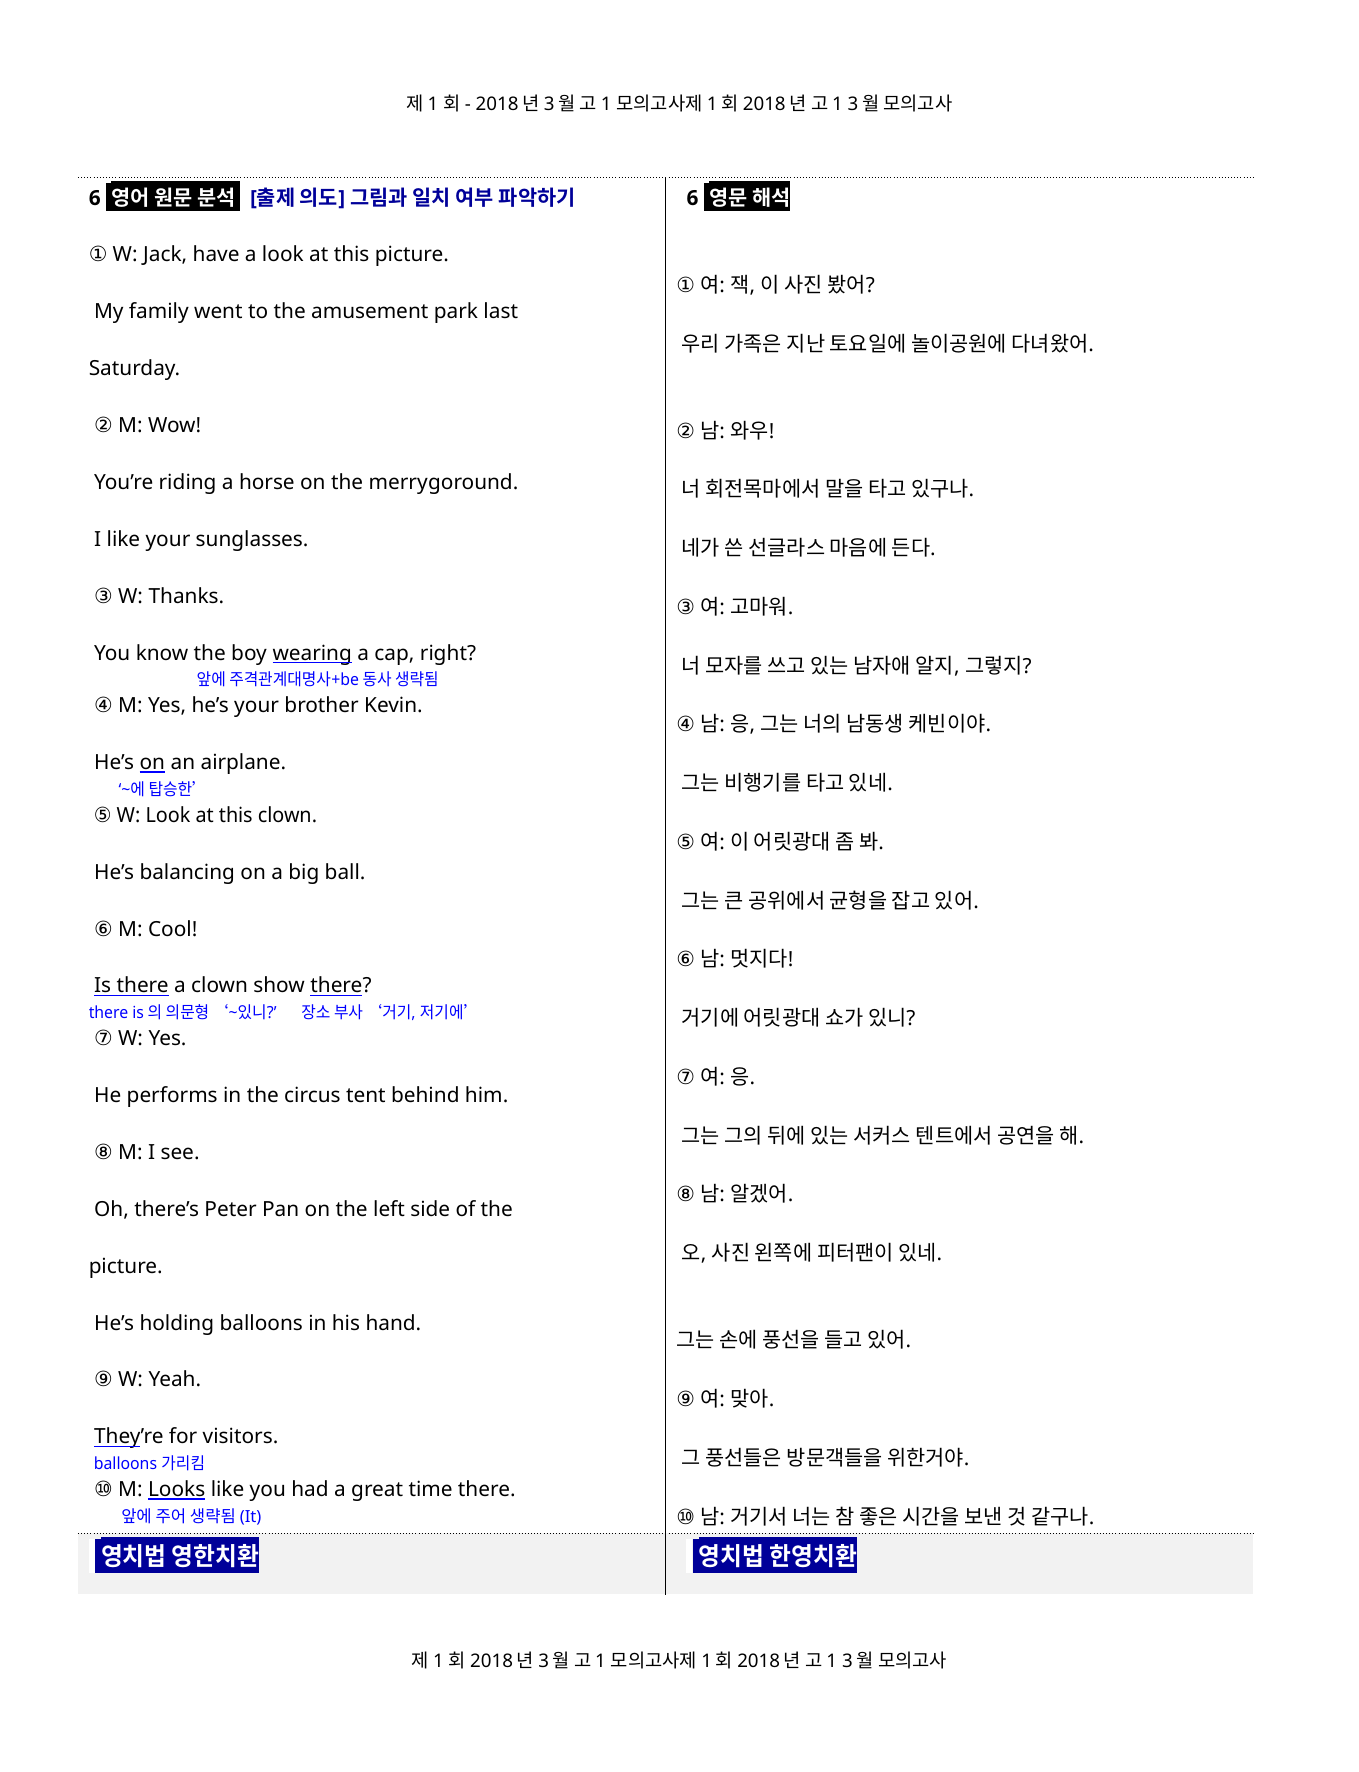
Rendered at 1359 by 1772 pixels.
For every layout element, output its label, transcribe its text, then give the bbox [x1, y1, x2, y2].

table_cell 6 영문 해석 ① 여: 잭, 이 사진 봤어? 우리 가족은 지난 토요일에 놀이공원에 다녀왔어. ② 남: 와우! 너 회전목마에서 말을 타고 있구나. 네가 쓴 선글라스 마음에 든다. ③ 여: 고마워. 너 모자를 쓰고 있는 남자애 알지, 그렇지? ④ 남: 응, 그는 너의 남동생 케빈이야. 그는 비행기를 타고 있네. ⑤ 여: 이 어릿광대 좀 봐. 그는 큰 공위에서 균형을 잡고 있어. ⑥ 남: 멋지다! 거기에 어릿광대 쇼가 있니? ⑦ 여: 응. 그는 그의 뒤에 있는 서커스 텐트에서 공연을 해. ⑧ 남: 알겠어. 오, 사진 왼쪽에 피터팬이 있네. 그는 손에 풍선을 들고 있어. ⑨ 여: 맞아. 그 풍선들은 방문객들을 위한거야. ⑩ 남: 거기서 너는 참 좋은 시간을 보낸 것 같구나. [666, 177, 1253, 1533]
table_cell 6 영어 원문 분석 [출제 의도] 그림과 일치 여부 파악하기 ① W: Jack, have a look at this picture. My family went to the amusement park last Saturday. ② M: Wow! You’re riding a horse on the merry­go­round. I like your sunglasses. ③ W: Thanks. You know the boy wearing a cap, right? 앞에 주격관계대명사+be동사 생략됨 ④ M: Yes, he’s your brother Kevin. He’s on an airplane. ‘~에 탑승한’ ⑤ W: Look at this clown. He’s balancing on a big ball. ⑥ M: Cool! Is there a clown show there? there is의 의문형 ‘~있니?’ 장소 부사 ‘거기, 저기에’ ⑦ W: Yes. He performs in the circus tent behind him. ⑧ M: I see. Oh, there’s Peter Pan on the left side of the picture. He’s holding balloons in his hand. ⑨ W: Yeah. They’re for visitors. balloons 가리킴 ⑩ M: Looks like you had a great time there. 앞에 주어 생략됨 (It) [78, 177, 665, 1533]
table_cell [666, 1533, 1253, 1594]
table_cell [78, 1533, 665, 1594]
